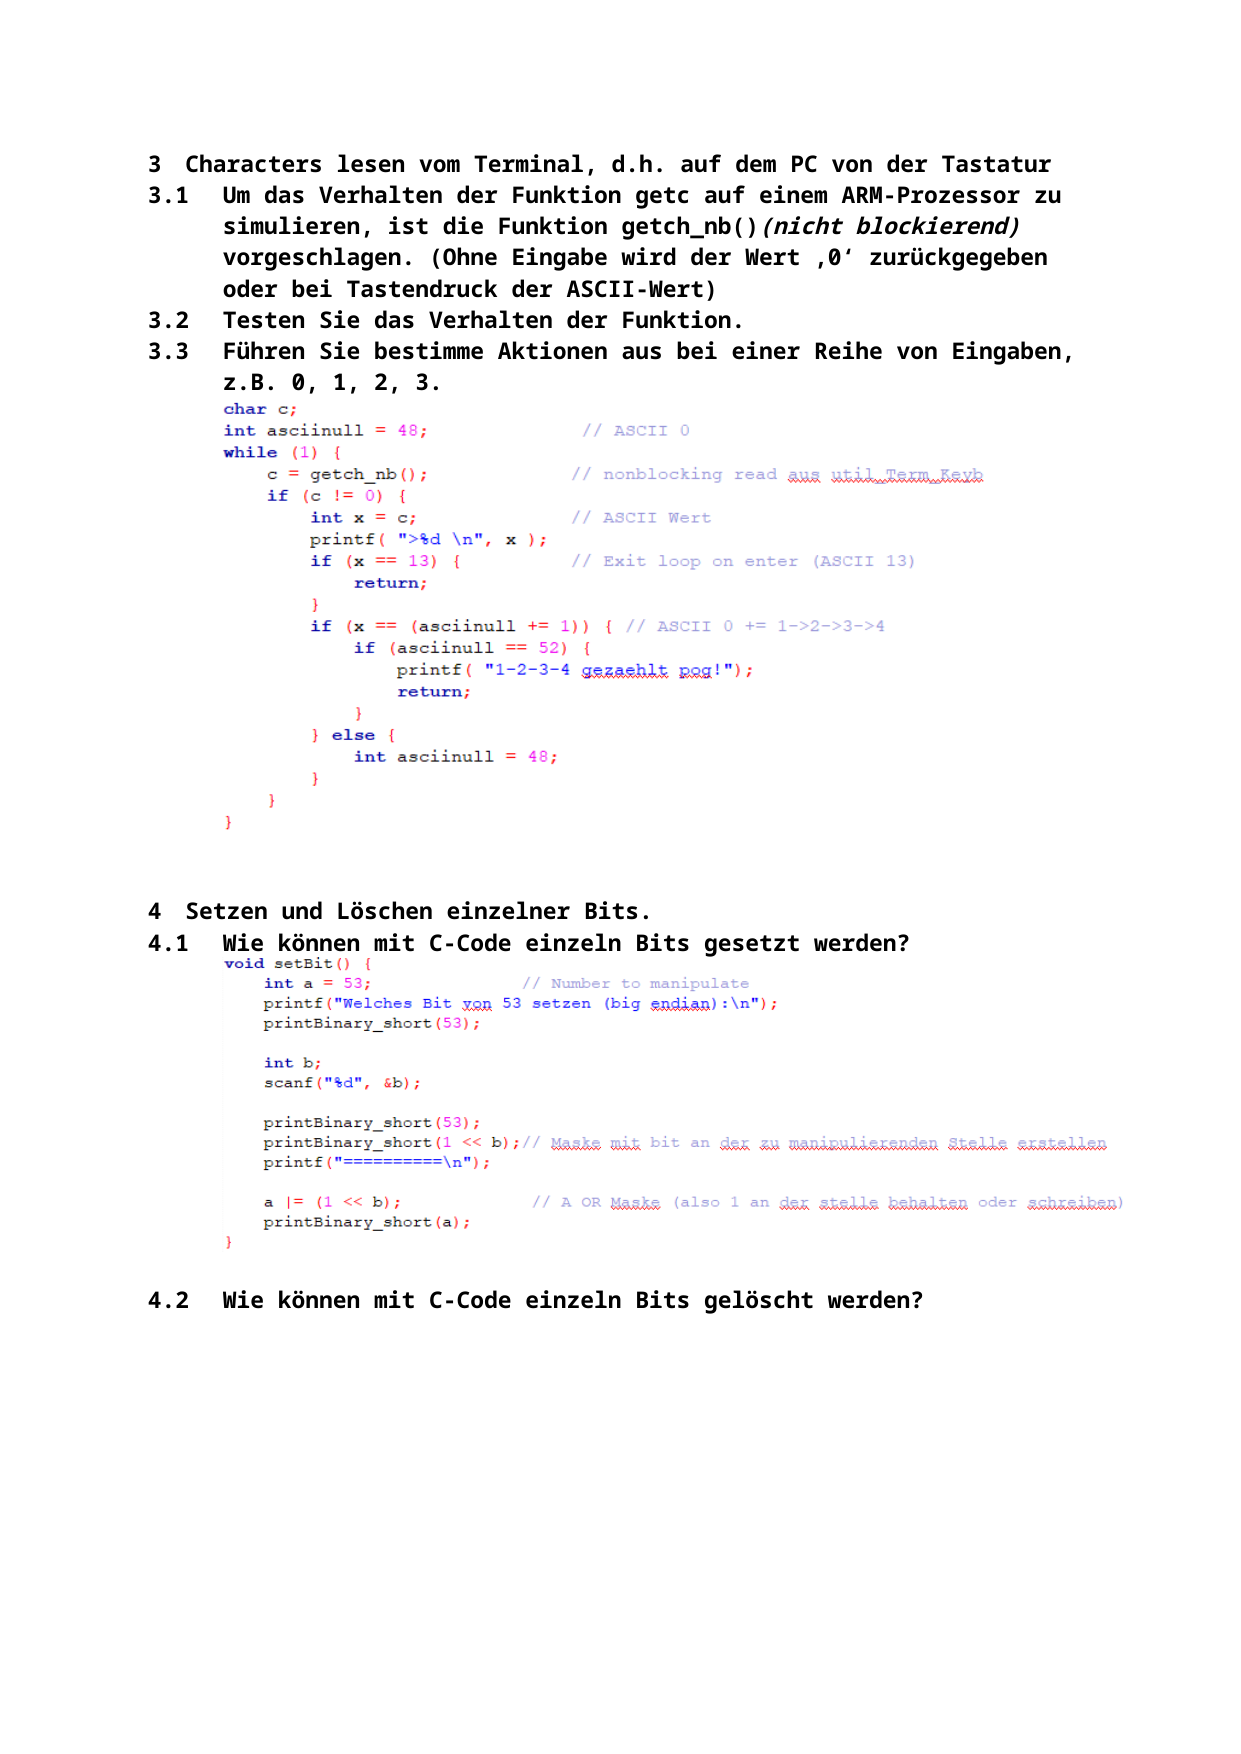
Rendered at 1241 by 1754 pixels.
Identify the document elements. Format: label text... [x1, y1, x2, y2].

list Testen Sie das Verhalten der Funktion. [148, 304, 1093, 335]
list Führen Sie bestimme Aktionen aus bei einer Reihe von Eingaben, z.B. 0, 1, 2, 3. [148, 335, 1093, 398]
picture [222, 957, 1131, 1253]
list Wie können mit C-Code einzeln Bits gelöscht werden? [148, 1284, 1093, 1315]
picture [221, 397, 987, 833]
list Wie können mit C-Code einzeln Bits gesetzt werden? [148, 927, 1093, 958]
list Um das Verhalten der Funktion getc auf einem ARM-Prozessor zu simulieren, ist die Funktion getch_nb()(nicht blockierend) vorgeschlagen. (Ohne Eingabe wird der Wert ‚0‘ zurückgegeben oder bei Tastendruck der ASCII-Wert) [148, 179, 1093, 304]
list Setzen und Löschen einzelner Bits. [148, 895, 1093, 927]
list Characters lesen vom Terminal, d.h. auf dem PC von der Tastatur [148, 148, 1093, 179]
